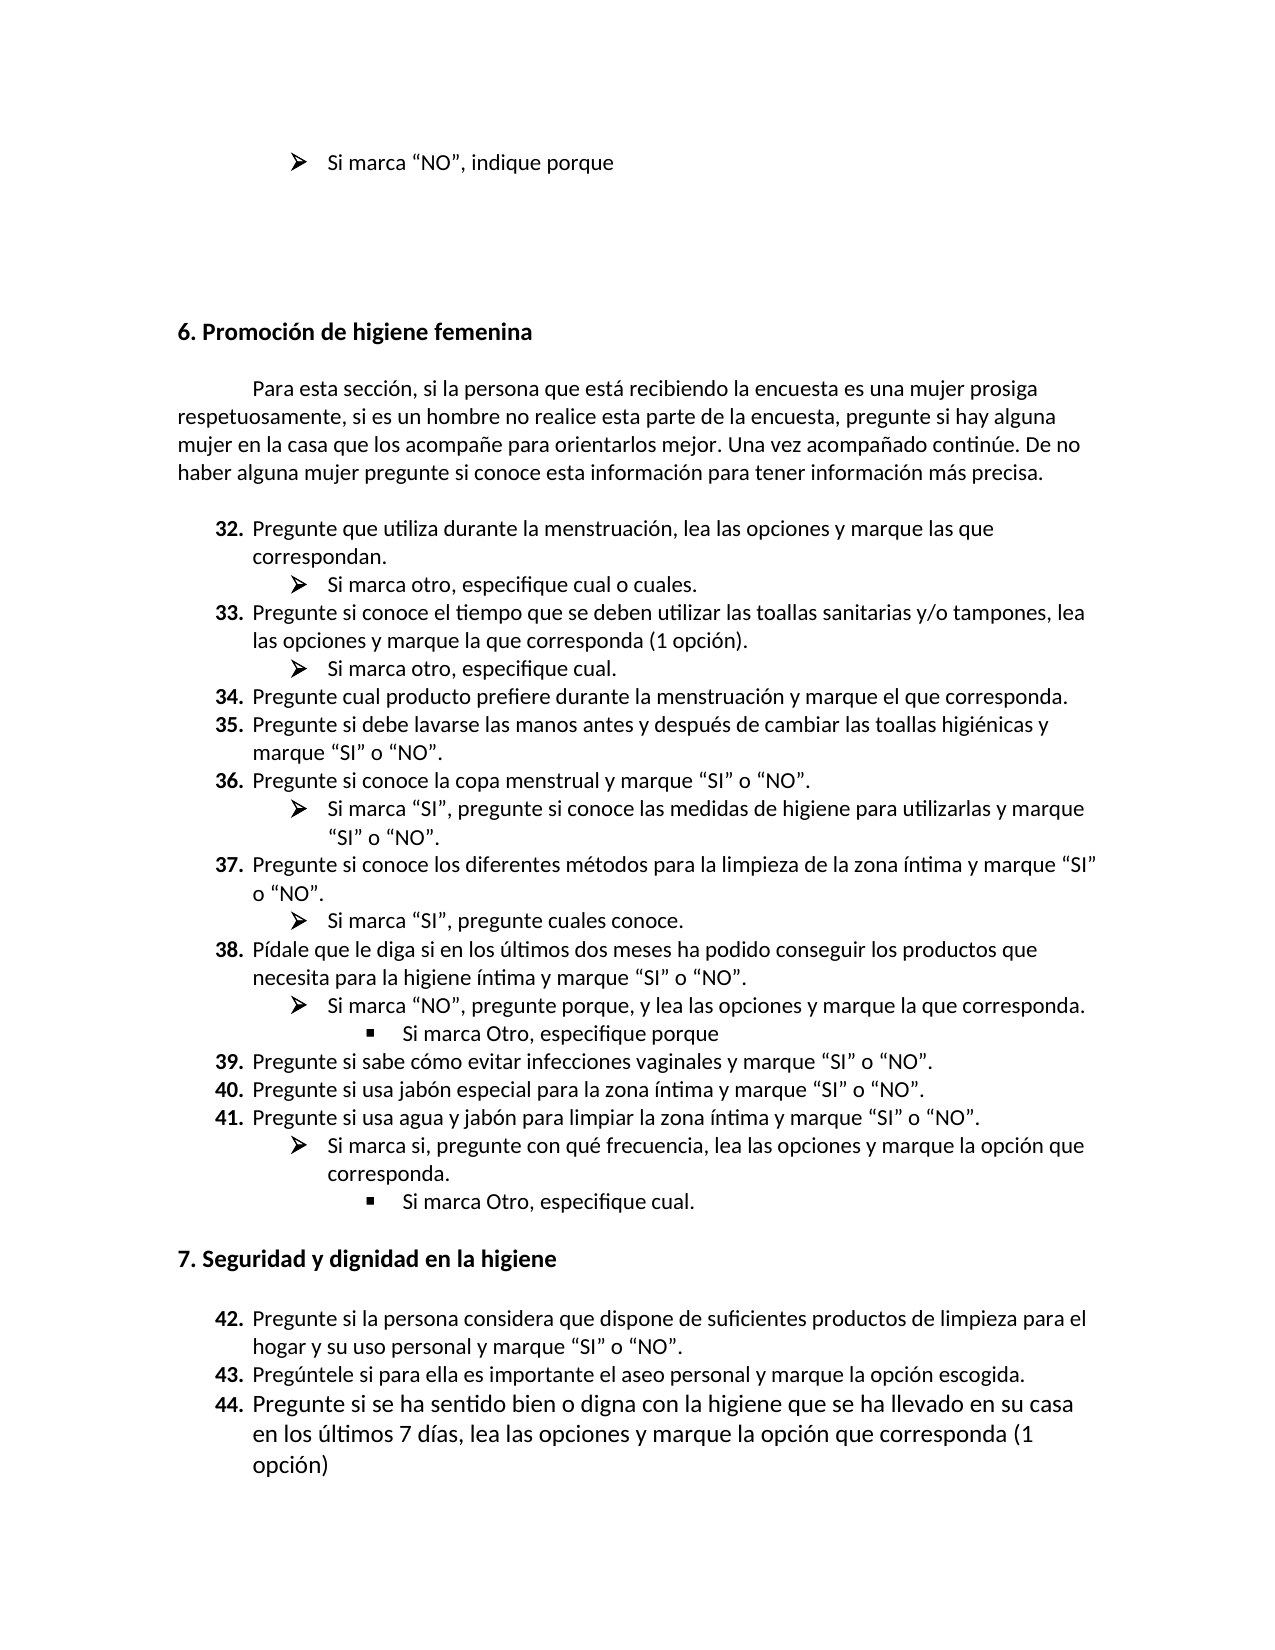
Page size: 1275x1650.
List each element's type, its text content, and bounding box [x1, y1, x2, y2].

list Si marca “NO”, indique porque [290, 148, 1098, 176]
list Pregunte si conoce los diferentes métodos para la limpieza de la zona íntima y marque “SI” o “NO”. [215, 851, 1098, 907]
list Si marca otro, especifique cual o cuales. [290, 570, 1098, 598]
list Pregunte si se ha sentido bien o digna con la higiene que se ha llevado en su casa en los últimos 7 días, lea las opciones y marque la opción que corresponda (1 opción) [215, 1388, 1098, 1479]
list Pídale que le diga si en los últimos dos meses ha podido conseguir los productos que necesita para la higiene íntima y marque “SI” o “NO”. [215, 935, 1098, 991]
list Pregunte si conoce la copa menstrual y marque “SI” o “NO”. [215, 767, 1098, 794]
list Pregunte si debe lavarse las manos antes y después de cambiar las toallas higiénicas y marque “SI” o “NO”. [215, 711, 1098, 767]
list Pregunte si usa jabón especial para la zona íntima y marque “SI” o “NO”. [215, 1075, 1098, 1103]
list Si marca otro, especifique cual. [290, 654, 1098, 682]
list Pregunte si sabe cómo evitar infecciones vaginales y marque “SI” o “NO”. [215, 1047, 1098, 1075]
list Pregúntele si para ella es importante el aseo personal y marque la opción escogida. [215, 1360, 1098, 1388]
list Pregunte si la persona considera que dispone de suficientes productos de limpieza para el hogar y su uso personal y marque “SI” o “NO”. [215, 1304, 1098, 1360]
list Pregunte cual producto prefiere durante la menstruación y marque el que corresponda. [215, 682, 1098, 711]
text Para esta sección, si la persona que está recibiendo la encuesta es una mujer prosiga respetuosamente, si es un hombre no realice esta parte de la encuesta, pregunte si hay alguna mujer en la casa que los acompañe para orientarlos mejor. Una vez acompañado continúe. De no haber alguna mujer pregunte si conoce esta información para tener información más precisa. [177, 374, 1098, 486]
text 6. Promoción de higiene femenina [177, 316, 1098, 346]
list Si marca “NO”, pregunte porque, y lea las opciones y marque la que corresponda. [290, 991, 1098, 1019]
text 7. Seguridad y dignidad en la higiene [177, 1243, 1098, 1273]
list Pregunte que utiliza durante la menstruación, lea las opciones y marque las que correspondan. [215, 514, 1098, 570]
list Pregunte si usa agua y jabón para limpiar la zona íntima y marque “SI” o “NO”. [215, 1103, 1098, 1131]
list Si marca “SI”, pregunte si conoce las medidas de higiene para utilizarlas y marque “SI” o “NO”. [290, 794, 1098, 851]
list Si marca si, pregunte con qué frecuencia, lea las opciones y marque la opción que corresponda. [290, 1131, 1098, 1187]
list Pregunte si conoce el tiempo que se deben utilizar las toallas sanitarias y/o tampones, lea las opciones y marque la que corresponda (1 opción). [215, 598, 1098, 654]
list Si marca Otro, especifique porque [365, 1019, 1098, 1047]
list Si marca Otro, especifique cual. [365, 1187, 1098, 1215]
list Si marca “SI”, pregunte cuales conoce. [290, 907, 1098, 935]
